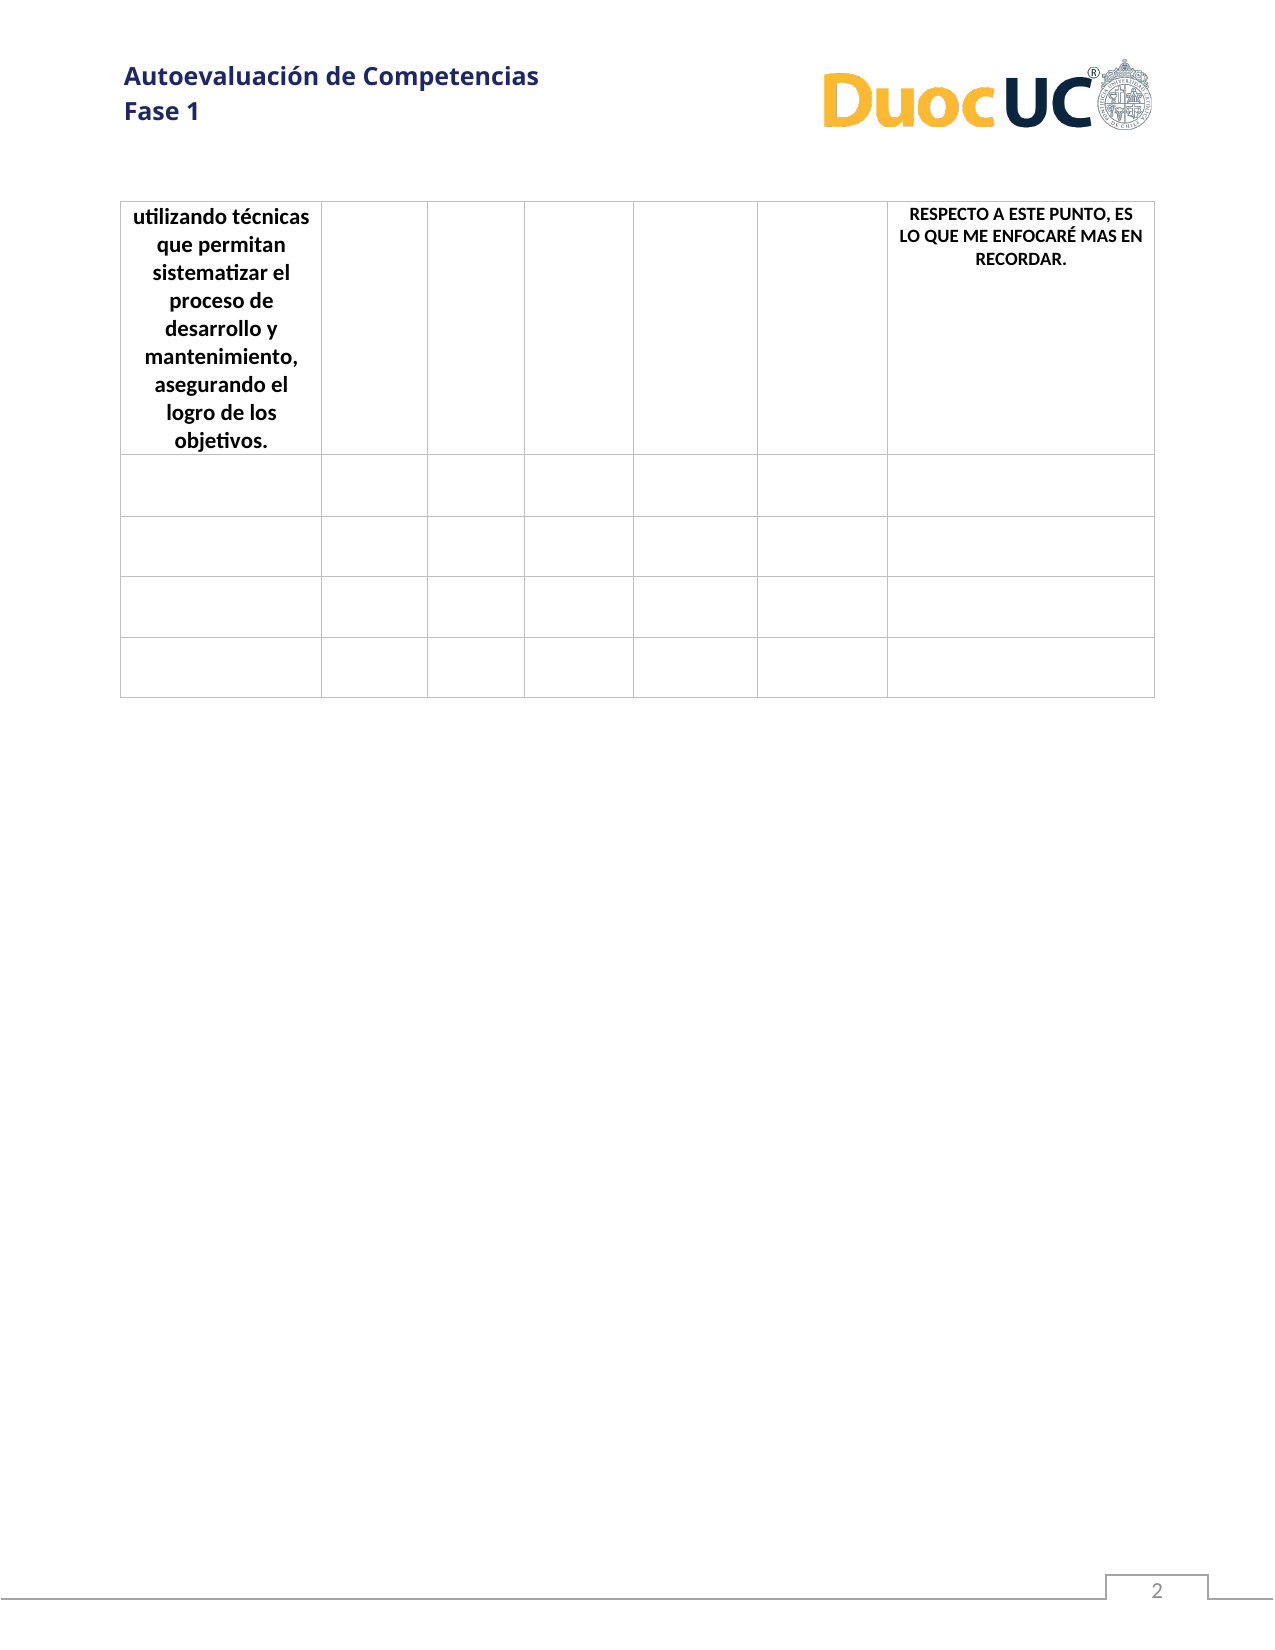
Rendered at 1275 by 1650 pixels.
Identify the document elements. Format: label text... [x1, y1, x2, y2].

table_cell [525, 202, 633, 454]
table_cell [121, 517, 321, 576]
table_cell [121, 202, 321, 454]
table_cell [428, 455, 524, 516]
table_cell [758, 517, 887, 576]
table_cell [634, 517, 757, 576]
table_cell [428, 638, 524, 697]
table_cell [121, 577, 321, 637]
table_cell [322, 638, 427, 697]
table_cell [121, 455, 321, 516]
table_cell [888, 517, 1154, 576]
picture [824, 59, 1152, 130]
table_cell [428, 202, 524, 454]
table_cell [634, 638, 757, 697]
table_cell [888, 455, 1154, 516]
table_cell [888, 638, 1154, 697]
table_cell [634, 455, 757, 516]
table_cell [758, 455, 887, 516]
table_cell [322, 455, 427, 516]
table_cell [322, 517, 427, 576]
table_cell [428, 517, 524, 576]
table_cell [525, 455, 633, 516]
table_cell [121, 638, 321, 697]
table_cell [758, 638, 887, 697]
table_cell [888, 202, 1154, 454]
table_cell [322, 577, 427, 637]
table_cell X [634, 202, 757, 454]
table_cell [758, 577, 887, 637]
table_cell [634, 577, 757, 637]
table_cell [322, 202, 427, 454]
table_cell [525, 577, 633, 637]
table_cell [758, 202, 887, 454]
table_cell [428, 577, 524, 637]
table_cell [525, 638, 633, 697]
table_cell [525, 517, 633, 576]
table_cell [888, 577, 1154, 637]
